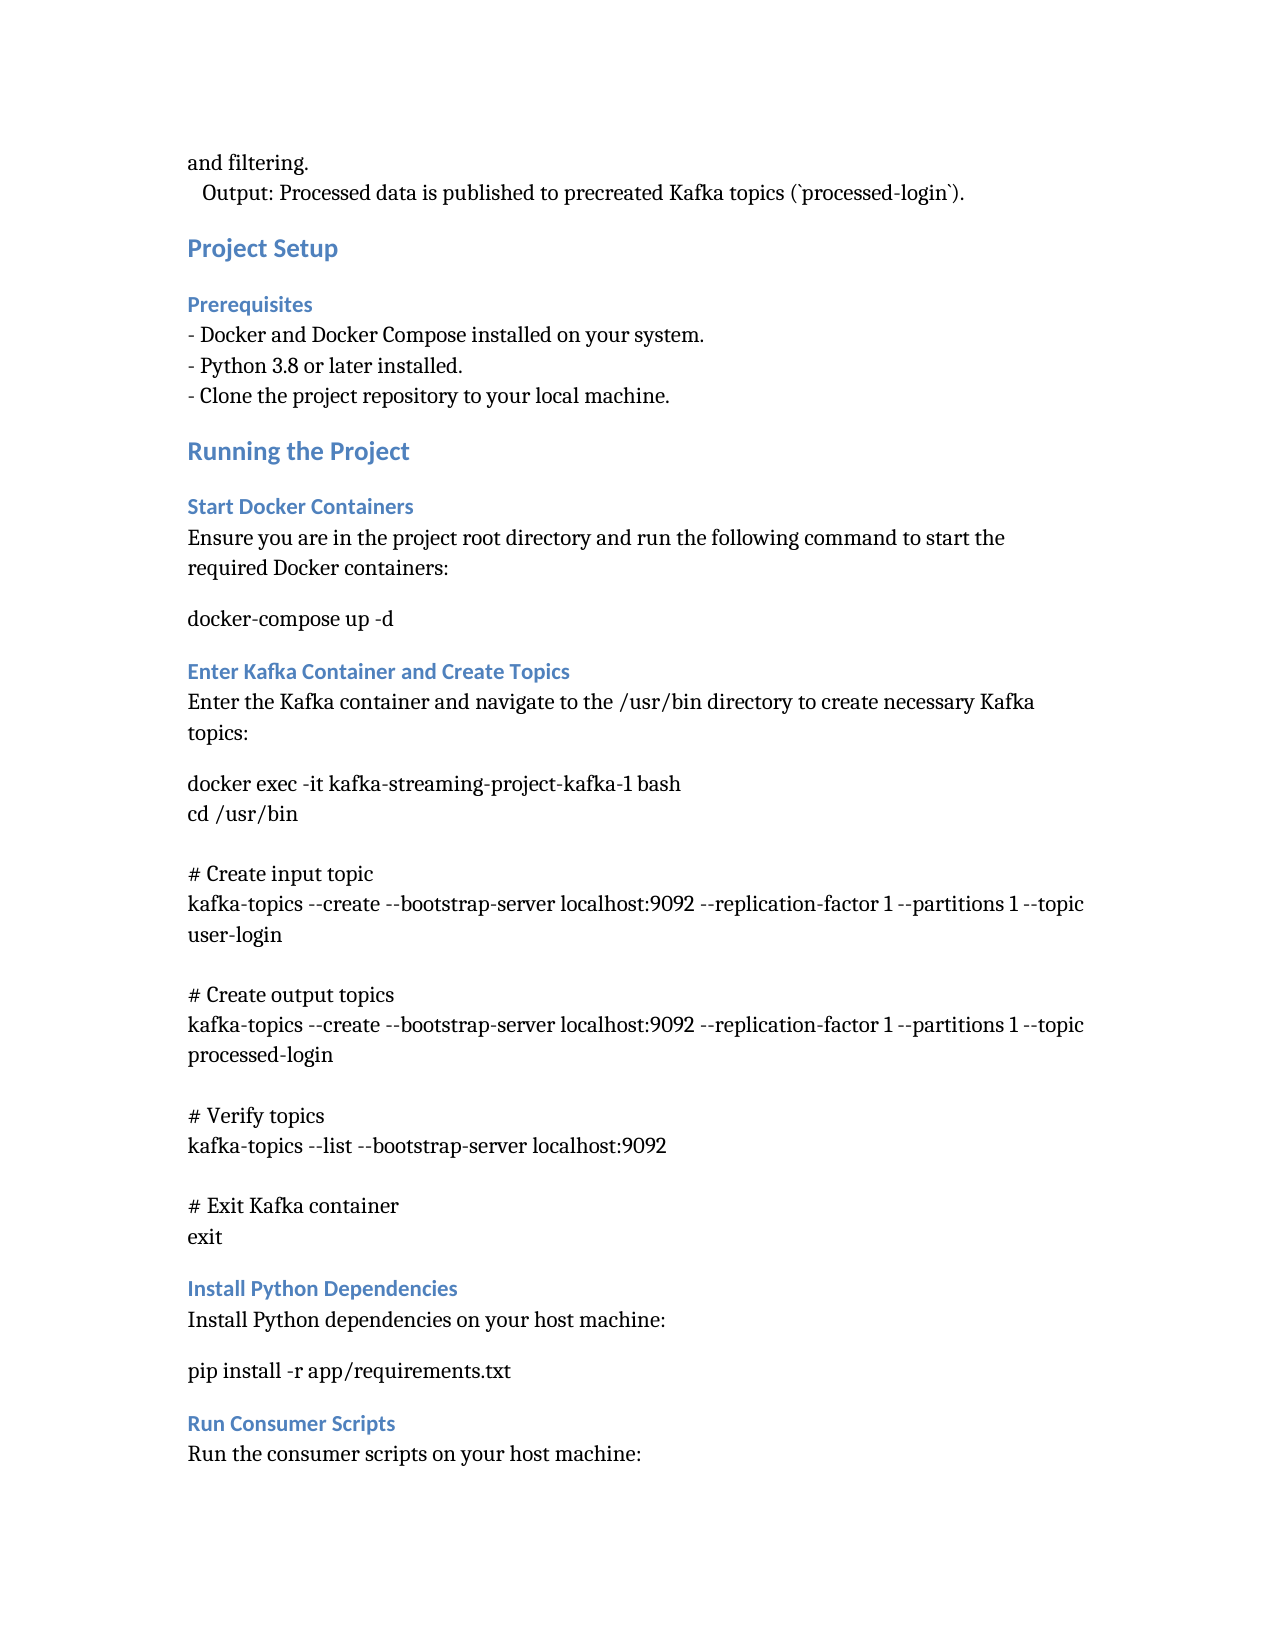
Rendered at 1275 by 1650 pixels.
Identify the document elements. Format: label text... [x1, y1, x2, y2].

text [187, 150, 1087, 207]
text docker-compose up -d [187, 606, 1087, 632]
text Run the consumer scripts on your host machine: [187, 1441, 1087, 1467]
subtitle Install Python Dependencies [187, 1274, 1087, 1302]
text Enter the Kafka container and navigate to the /usr/bin directory to create necessary Kafka topics: [187, 689, 1087, 746]
text Install Python dependencies on your host machine: [187, 1307, 1087, 1333]
text docker exec -it kafka-streaming-project-kafka-1 bash cd /usr/bin # Create input topic kafka-topics --create --bootstrap-server localhost:9092 --replication-factor 1 --partitions 1 --topic user-login # Create output topics kafka-topics --create --bootstrap-server localhost:9092 --replication-factor 1 --partitions 1 --topic processed-login # Verify topics kafka-topics --list --bootstrap-server localhost:9092 # Exit Kafka container exit [187, 770, 1087, 1250]
subtitle Start Docker Containers [187, 492, 1087, 520]
subtitle Prerequisites [187, 290, 1087, 318]
subtitle Enter Kafka Container and Create Topics [187, 657, 1087, 685]
text - Docker and Docker Compose installed on your system. - Python 3.8 or later installed. - Clone the project repository to your local machine. [187, 322, 1087, 409]
text Ensure you are in the project root directory and run the following command to start the required Docker containers: [187, 524, 1087, 581]
text pip install -r app/requirements.txt [187, 1358, 1087, 1384]
subtitle Run Consumer Scripts [187, 1409, 1087, 1437]
subtitle Project Setup [187, 231, 1087, 264]
subtitle Running the Project [187, 434, 1087, 467]
